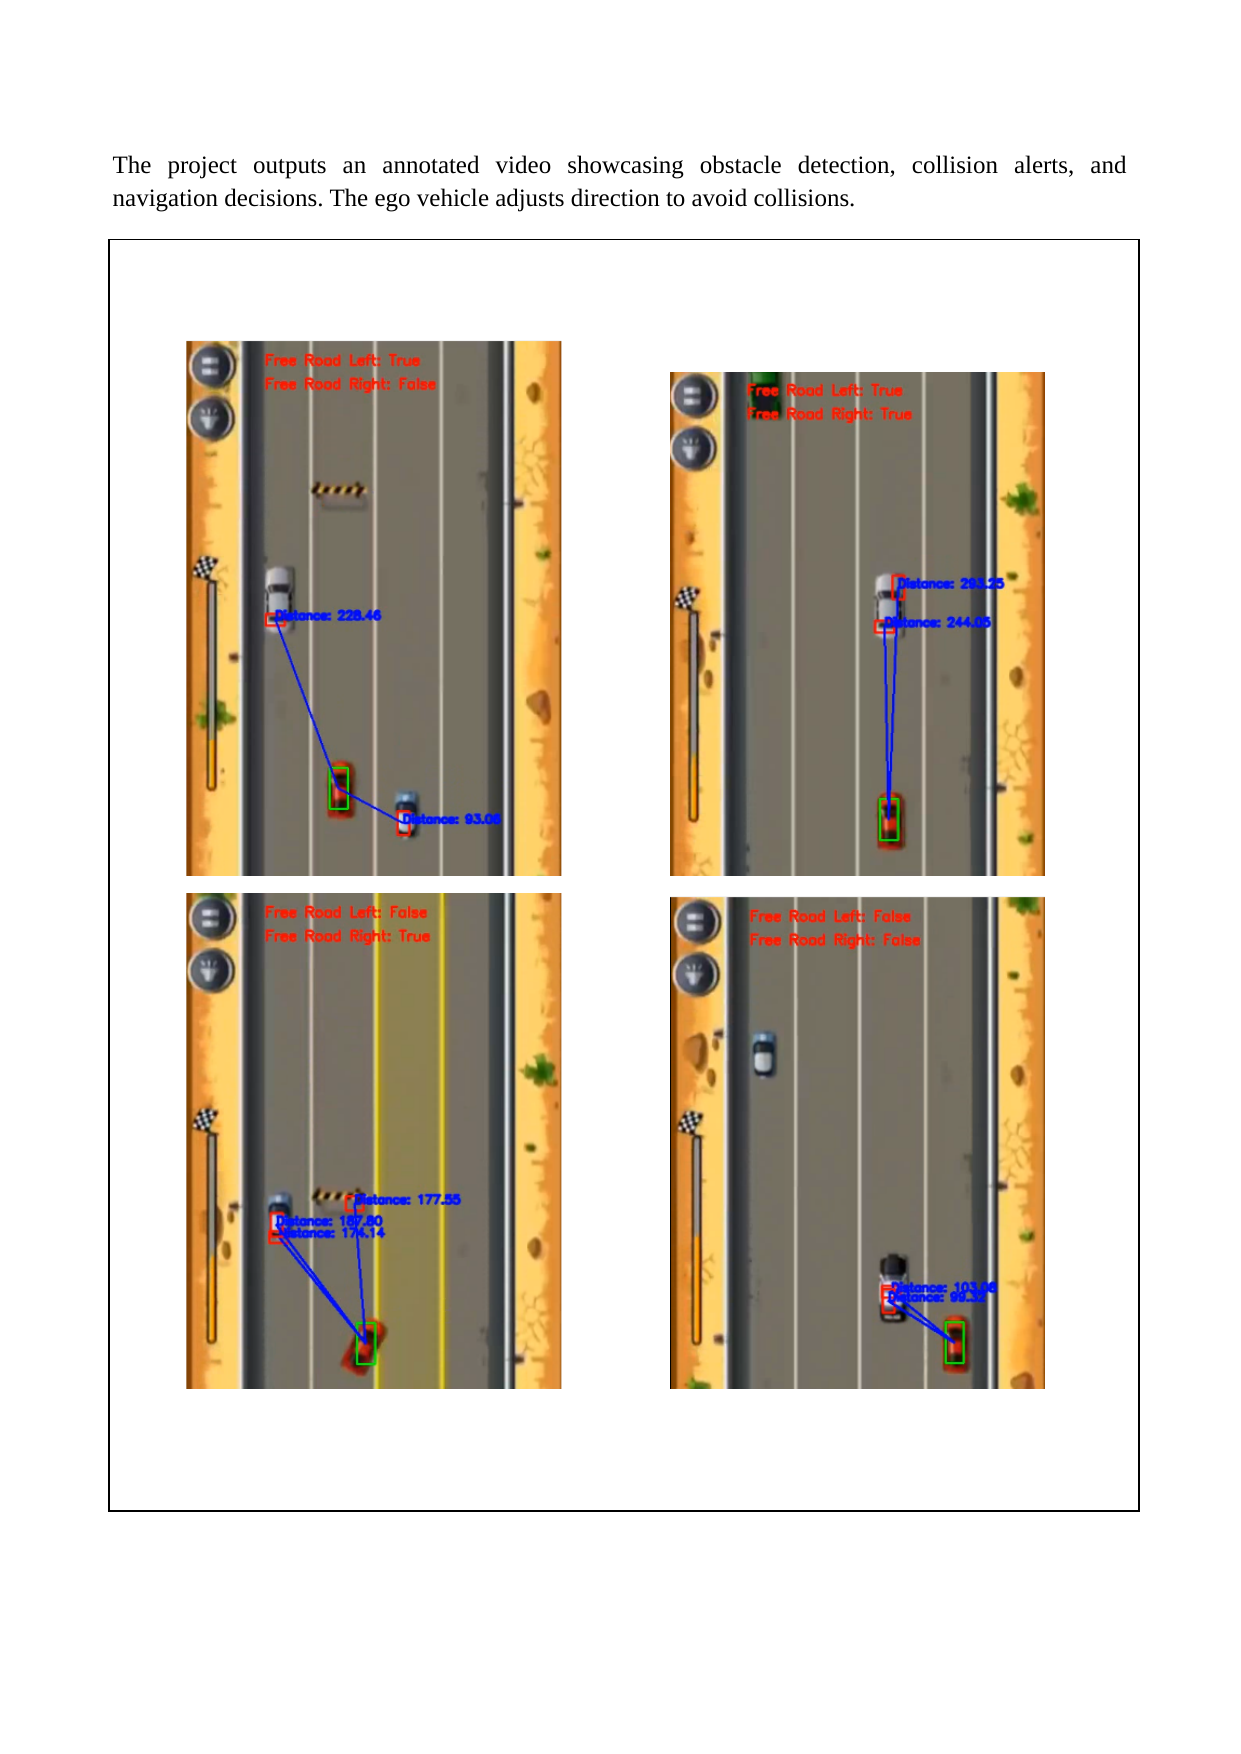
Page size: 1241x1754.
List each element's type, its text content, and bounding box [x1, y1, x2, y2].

picture [670, 372, 1045, 876]
picture [670, 895, 1045, 1389]
picture [186, 340, 562, 876]
text The project outputs an annotated video showcasing obstacle detection, collision alerts, and navigation decisions. The ego vehicle adjusts direction to avoid collisions. [112, 150, 1128, 212]
picture [186, 893, 562, 1389]
